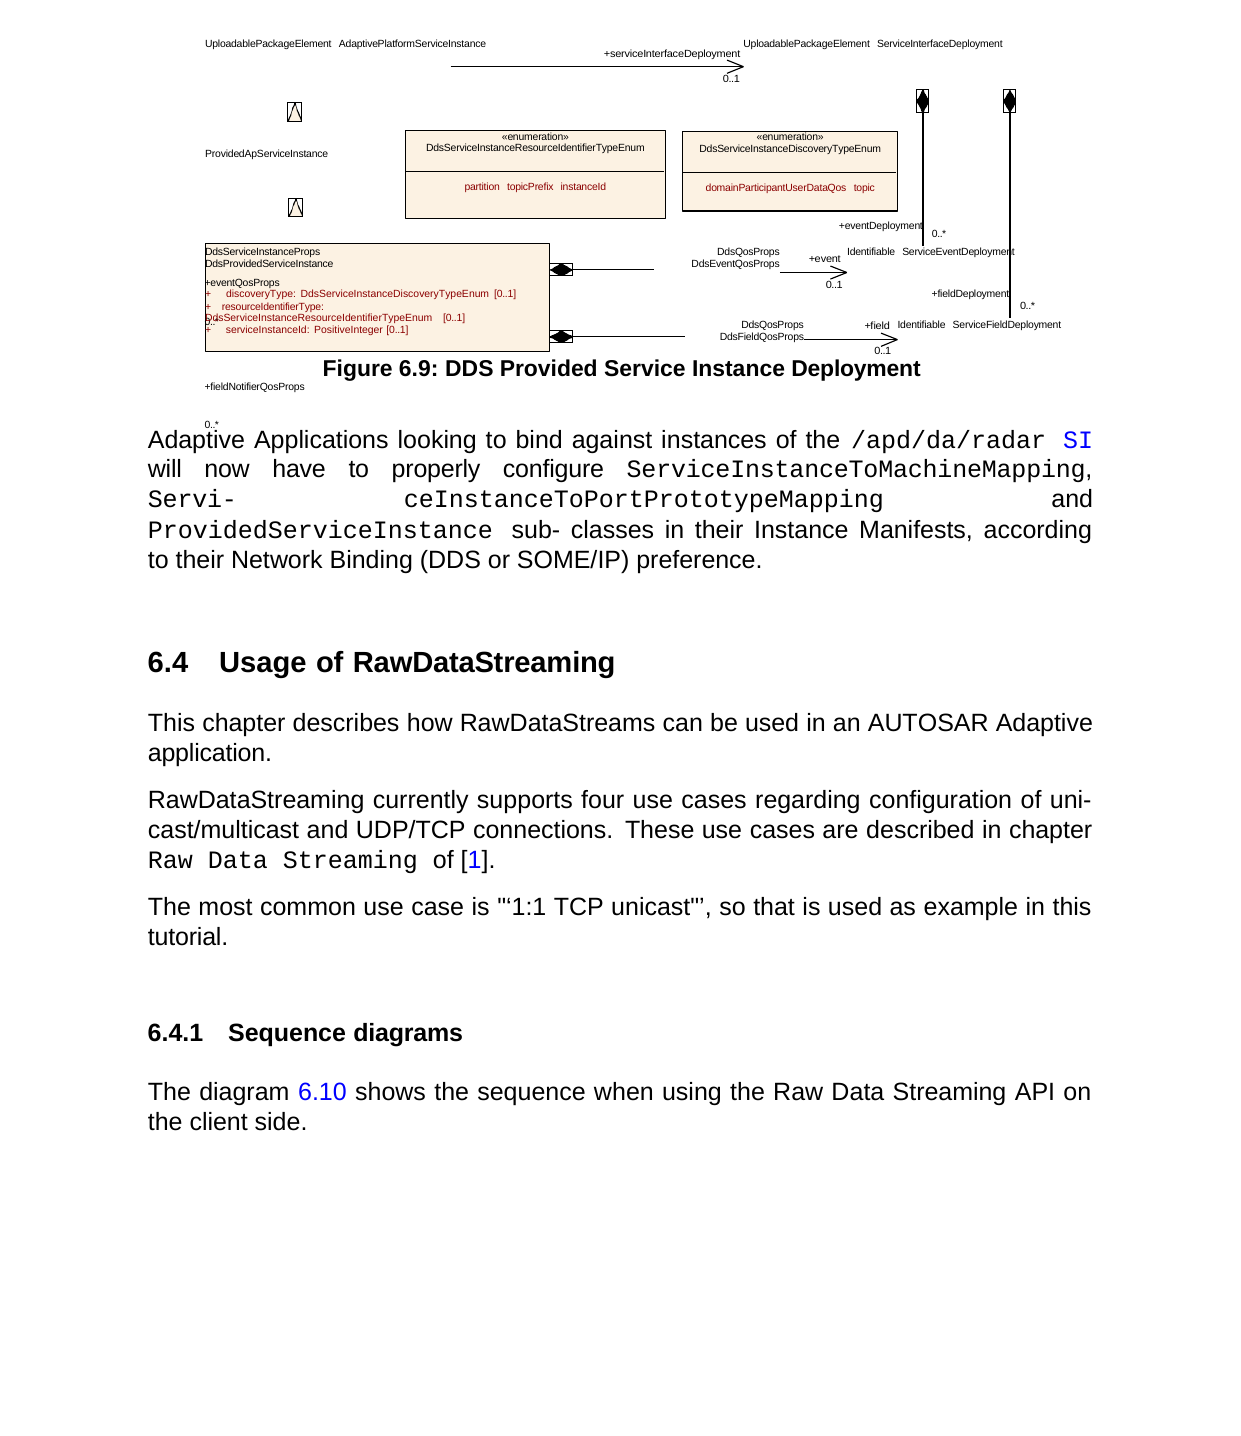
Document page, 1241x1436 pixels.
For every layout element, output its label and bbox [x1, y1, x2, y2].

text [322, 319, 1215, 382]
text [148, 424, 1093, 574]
picture [288, 103, 301, 121]
picture [289, 199, 302, 216]
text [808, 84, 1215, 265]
picture [550, 331, 572, 342]
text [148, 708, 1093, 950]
picture [550, 264, 572, 275]
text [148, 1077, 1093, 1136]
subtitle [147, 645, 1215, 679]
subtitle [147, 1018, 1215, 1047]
